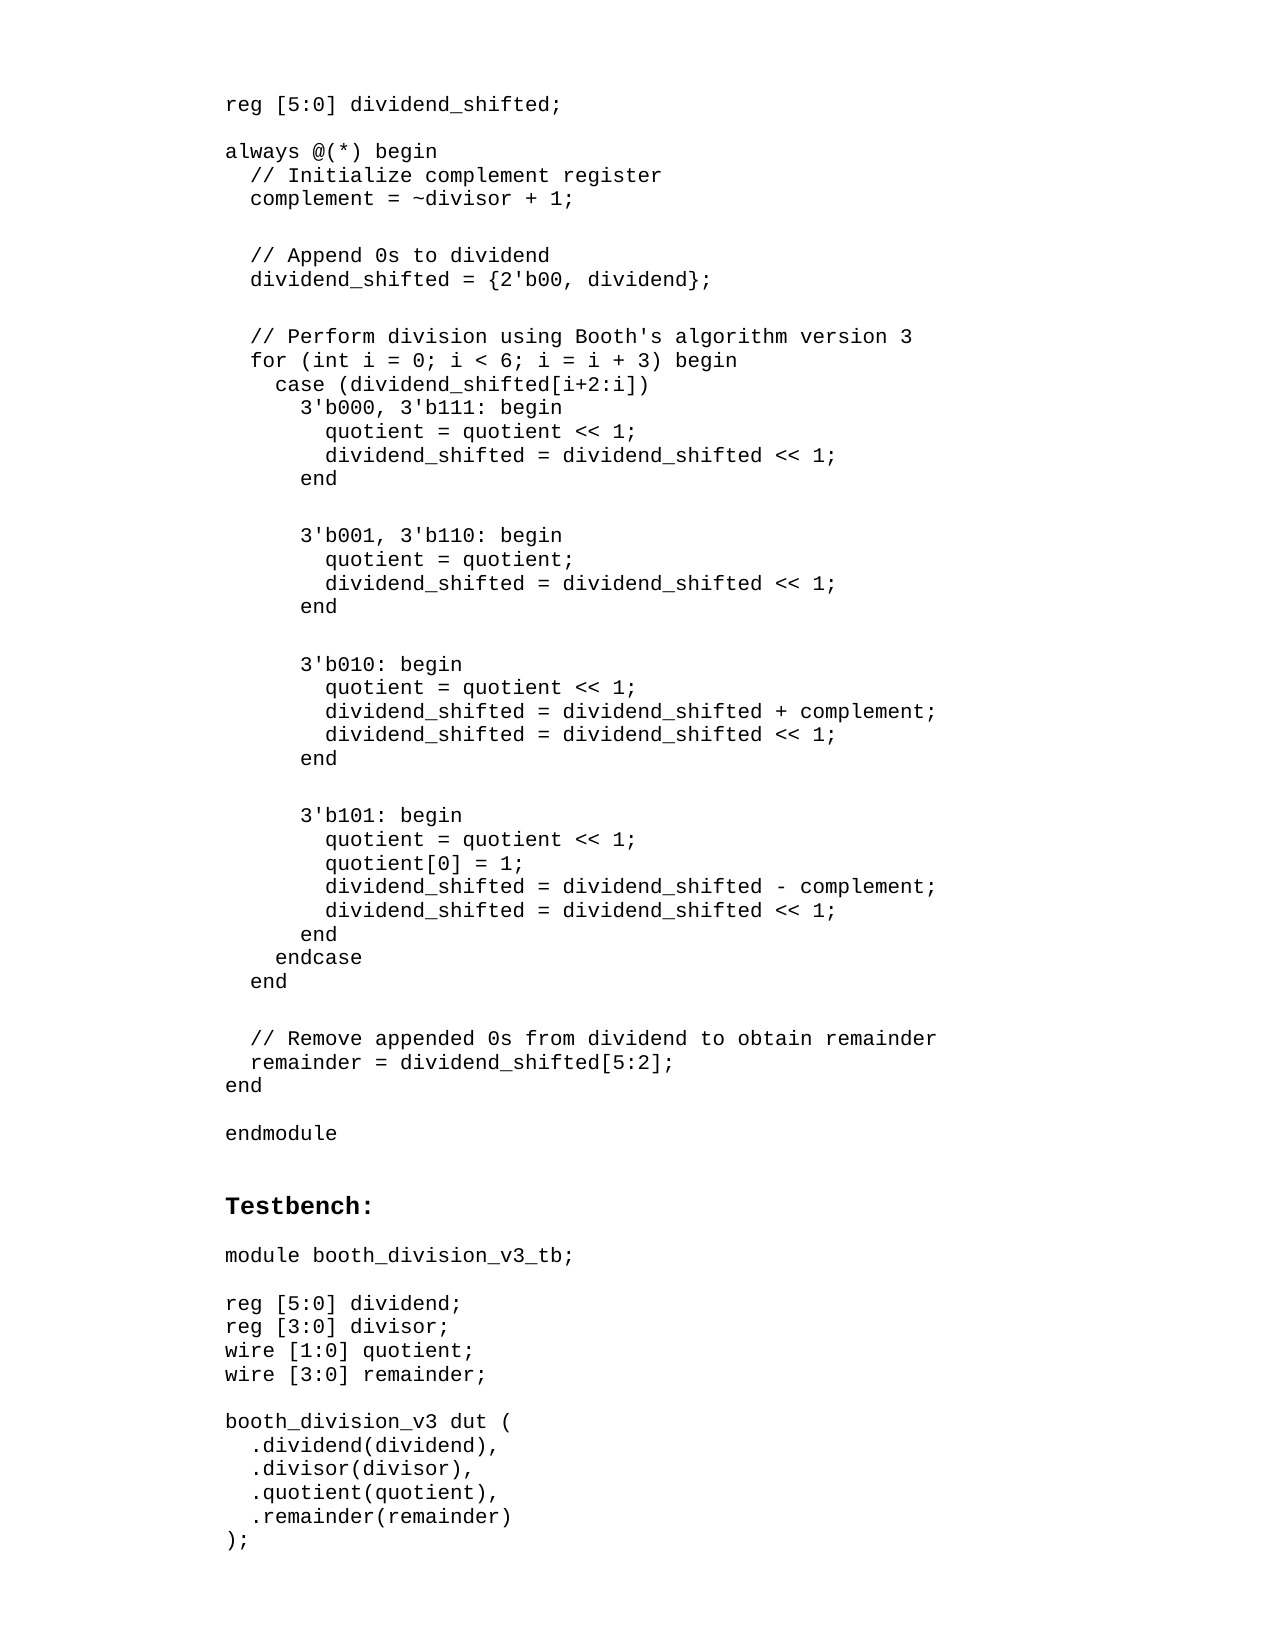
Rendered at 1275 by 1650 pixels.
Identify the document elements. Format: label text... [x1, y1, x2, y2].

list end [225, 1075, 1097, 1099]
list dividend_shifted = dividend_shifted << 1; [225, 724, 1097, 748]
list ); [225, 1529, 1097, 1553]
list .divisor(divisor), [225, 1458, 1097, 1482]
list dividend_shifted = {2'b00, dividend}; [225, 269, 1097, 293]
list // Perform division using Booth's algorithm version 3 [225, 326, 1097, 350]
list 3'b010: begin [225, 653, 1097, 677]
list reg [5:0] dividend_shifted; [225, 94, 1097, 117]
list 3'b000, 3'b111: begin [225, 397, 1097, 421]
list 3'b101: begin [225, 805, 1097, 829]
list case (dividend_shifted[i+2:i]) [225, 374, 1097, 397]
list .dividend(dividend), [225, 1435, 1097, 1458]
list Testbench: [225, 1193, 1097, 1222]
list complement = ~divisor + 1; [225, 188, 1097, 212]
list quotient = quotient << 1; [225, 677, 1097, 701]
list remainder = dividend_shifted[5:2]; [225, 1052, 1097, 1075]
list module booth_division_v3_tb; [225, 1246, 1097, 1269]
list reg [5:0] dividend; [225, 1293, 1097, 1316]
list // Remove appended 0s from dividend to obtain remainder [225, 1028, 1097, 1052]
list for (int i = 0; i < 6; i = i + 3) begin [225, 350, 1097, 374]
list end [225, 596, 1097, 620]
list quotient = quotient << 1; [225, 421, 1097, 444]
list dividend_shifted = dividend_shifted + complement; [225, 701, 1097, 724]
list end [225, 923, 1097, 947]
list dividend_shifted = dividend_shifted - complement; [225, 876, 1097, 900]
list booth_division_v3 dut ( [225, 1411, 1097, 1435]
list dividend_shifted = dividend_shifted << 1; [225, 900, 1097, 923]
list // Initialize complement register [225, 165, 1097, 188]
list endmodule [225, 1123, 1097, 1146]
list 3'b001, 3'b110: begin [225, 525, 1097, 549]
list reg [3:0] divisor; [225, 1316, 1097, 1340]
list end [225, 748, 1097, 772]
list wire [3:0] remainder; [225, 1364, 1097, 1387]
list // Append 0s to dividend [225, 246, 1097, 269]
list end [225, 468, 1097, 492]
list always @(*) begin [225, 141, 1097, 165]
list endcase [225, 947, 1097, 971]
list .quotient(quotient), [225, 1482, 1097, 1506]
list wire [1:0] quotient; [225, 1340, 1097, 1364]
list .remainder(remainder) [225, 1506, 1097, 1529]
list end [225, 971, 1097, 994]
list dividend_shifted = dividend_shifted << 1; [225, 573, 1097, 596]
list dividend_shifted = dividend_shifted << 1; [225, 444, 1097, 468]
list quotient[0] = 1; [225, 853, 1097, 876]
list quotient = quotient; [225, 549, 1097, 573]
list quotient = quotient << 1; [225, 829, 1097, 853]
